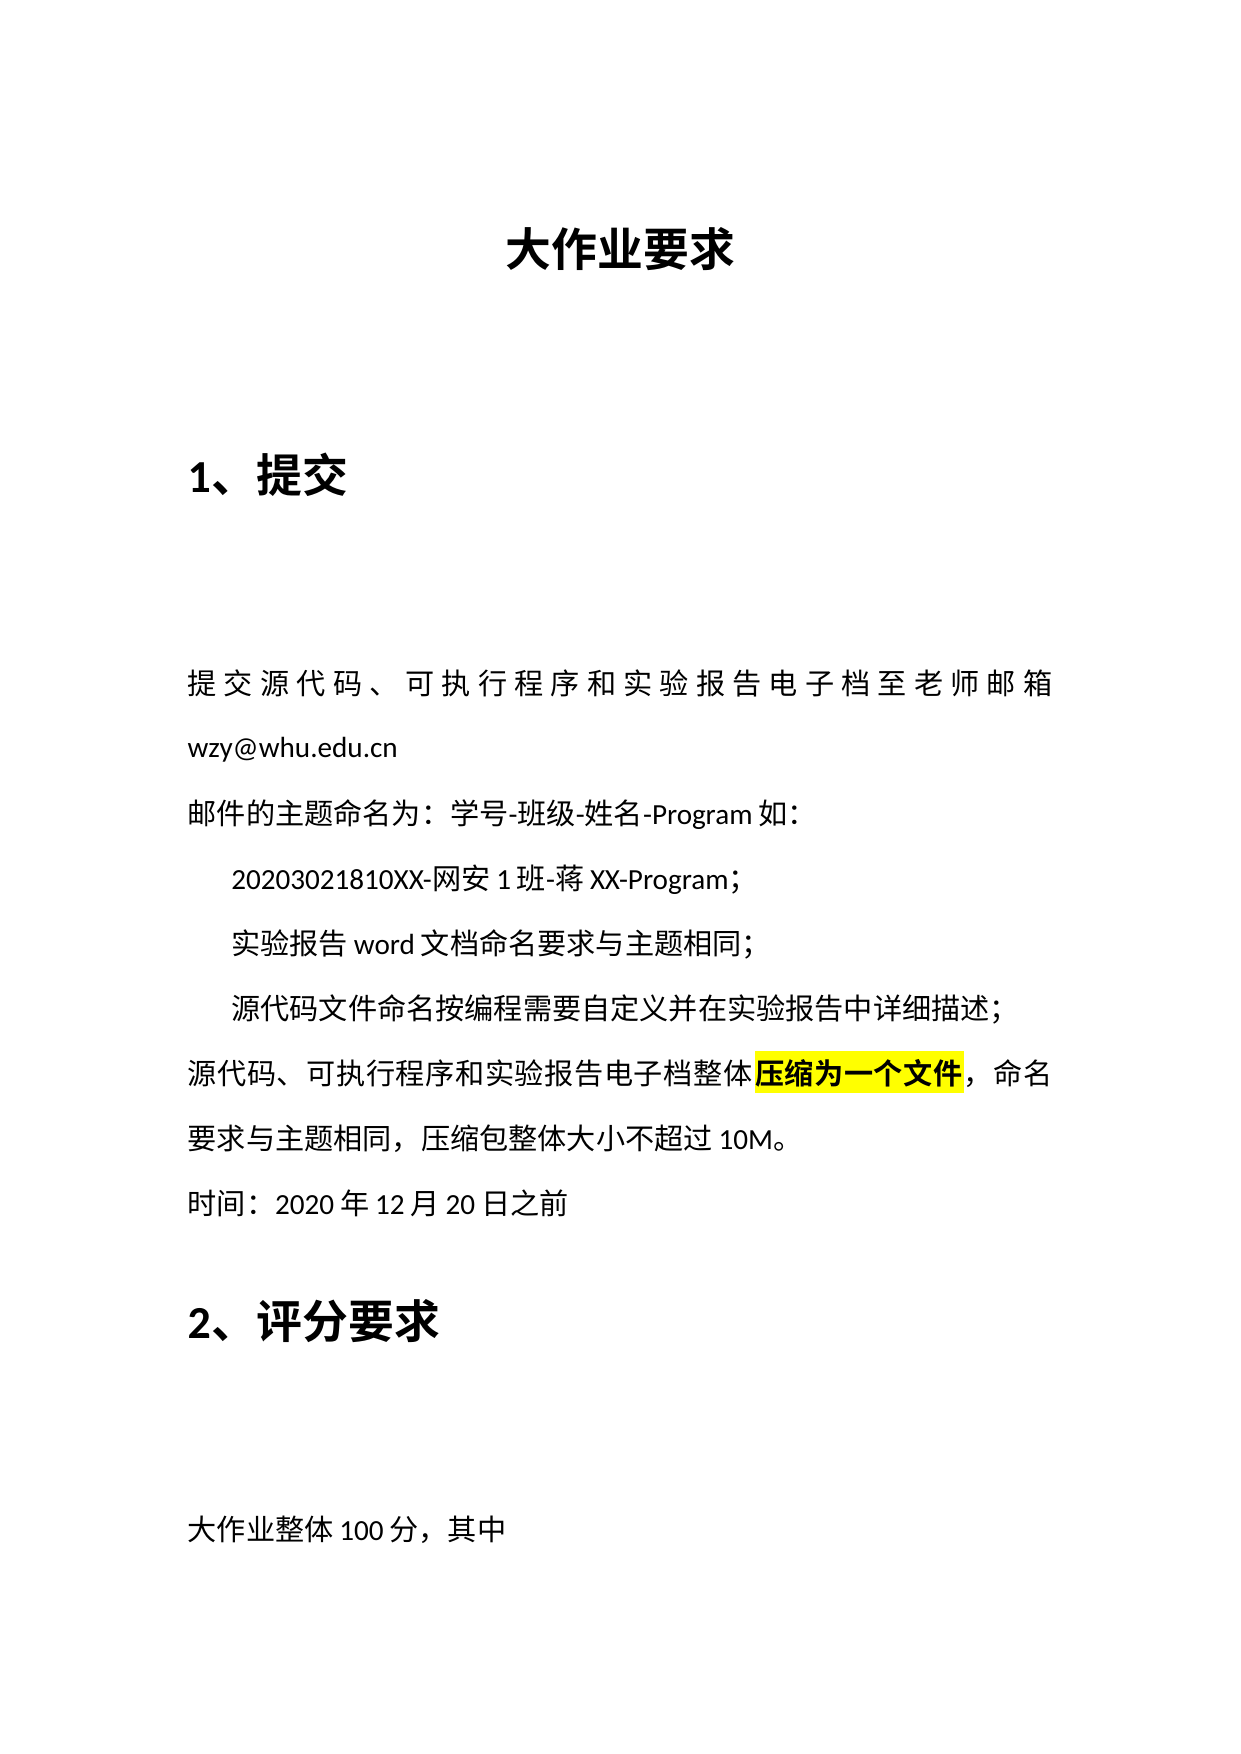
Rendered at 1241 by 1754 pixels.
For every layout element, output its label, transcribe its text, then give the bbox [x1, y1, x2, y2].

text 20203021810XX-网安1班-蒋XX-Program； [187, 844, 1053, 909]
text 邮件的主题命名为：学号-班级-姓名-Program如： [187, 779, 1053, 844]
text 时间：2020年12月20日之前 [187, 1169, 1053, 1234]
subtitle 1、提交 [187, 424, 1053, 521]
text 源代码文件命名按编程需要自定义并在实验报告中详细描述； [187, 974, 1053, 1039]
subtitle 大作业要求 [187, 197, 1053, 295]
text 实验报告word文档命名要求与主题相同； [187, 909, 1053, 974]
text 提交源代码、可执行程序和实验报告电子档至老师邮箱wzy@whu.edu.cn [187, 649, 1053, 779]
text 大作业整体100分，其中 [187, 1495, 1053, 1560]
text 源代码、可执行程序和实验报告电子档整体压缩为一个文件，命名要求与主题相同，压缩包整体大小不超过10M。 [187, 1039, 1053, 1169]
subtitle 2、评分要求 [187, 1270, 1053, 1367]
